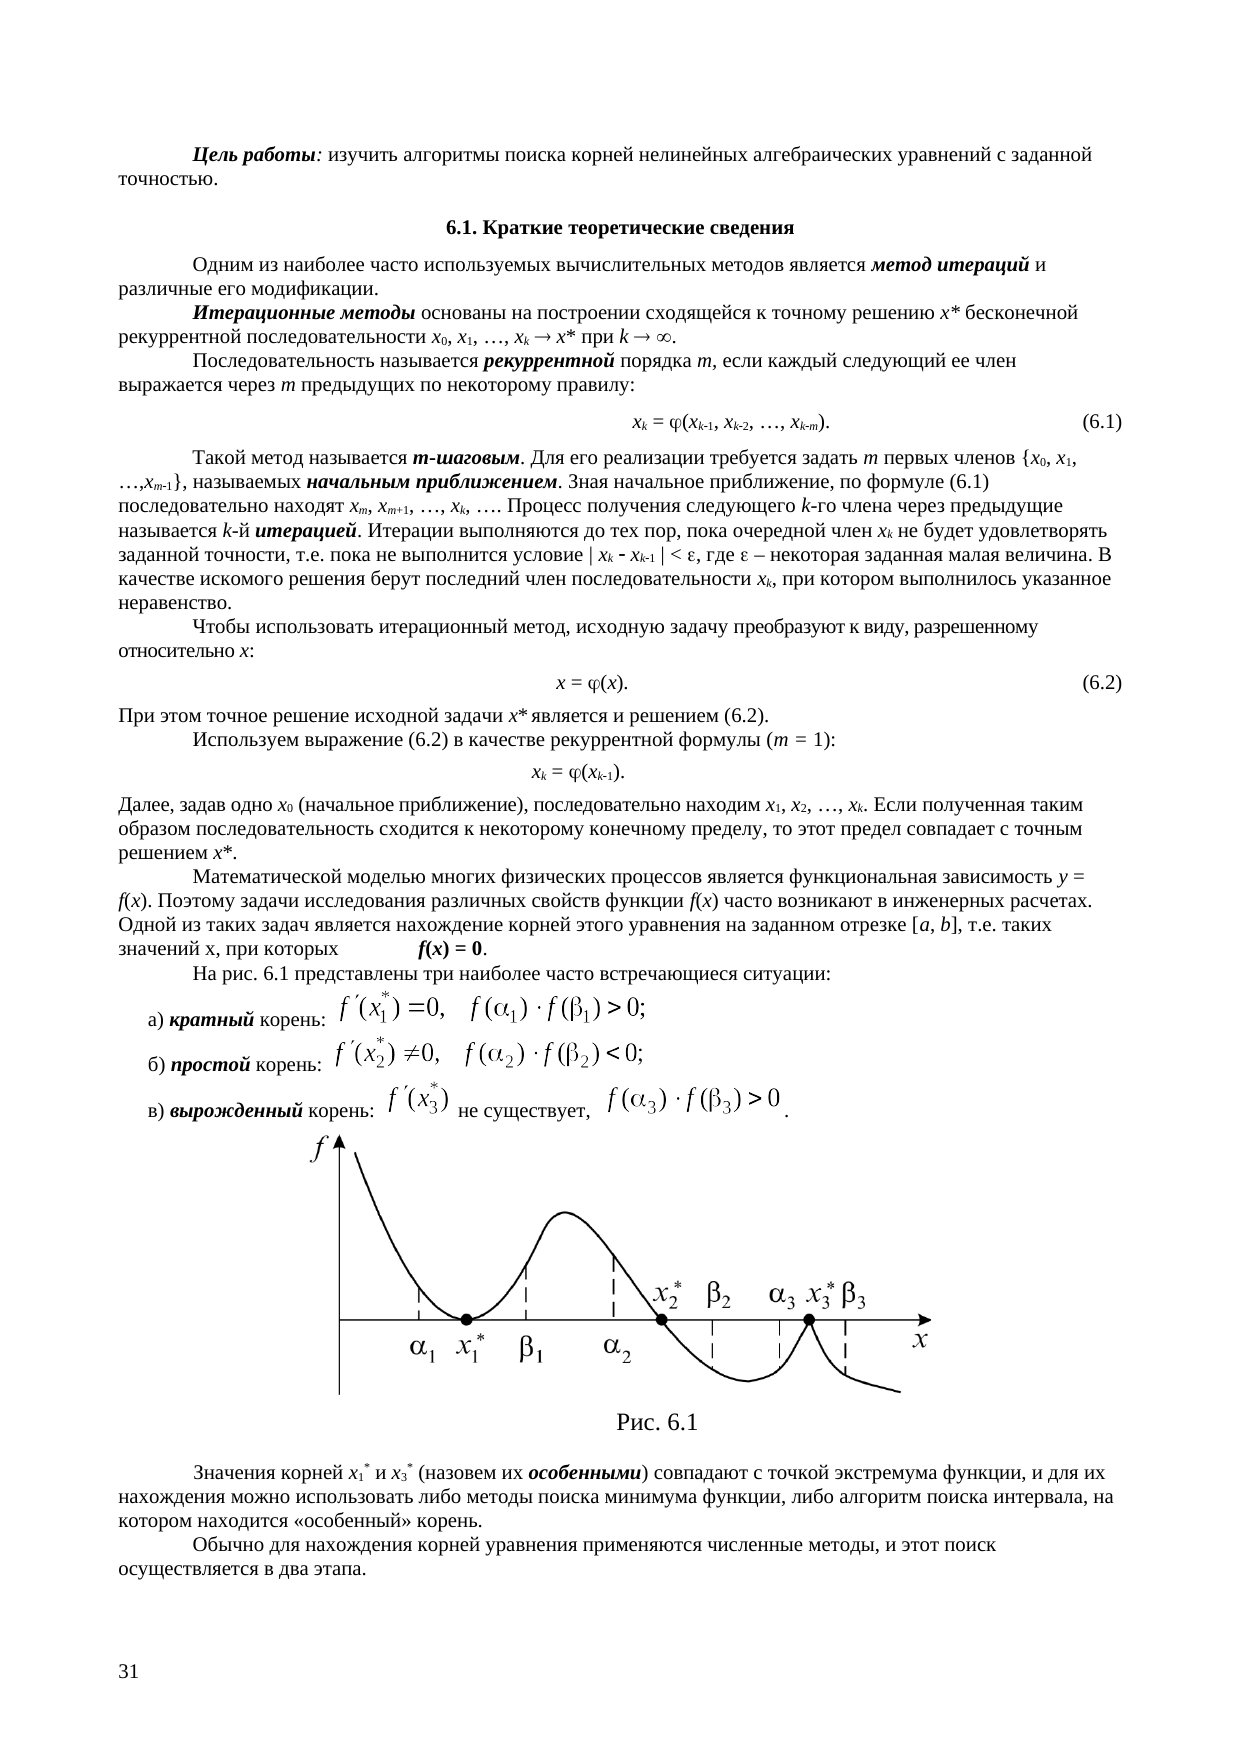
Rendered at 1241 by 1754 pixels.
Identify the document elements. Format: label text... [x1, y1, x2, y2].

subtitle 6.1. Краткие теоретические сведения [118, 215, 1122, 239]
text Одним из наиболее часто используемых вычислительных методов является метод итераций и различные его модификации. [118, 252, 1122, 300]
text Используем выражение (6.2) в качестве рекуррентной формулы (m = 1): [118, 727, 1122, 751]
picture [309, 1134, 932, 1395]
text x = (x). (6.2) [118, 670, 1122, 694]
text в) вырожденный корень: не существует, . [118, 1076, 1122, 1122]
text Обычно для нахождения корней уравнения применяются численные методы, и этот поиск осуществляется в два этапа. [118, 1532, 1122, 1580]
text На рис. 6.1 представлены три наиболее часто встречающиеся ситуации: [118, 960, 1122, 985]
text а) кратный корень: [118, 985, 1122, 1031]
text б) простой корень: [118, 1031, 1122, 1076]
text xk = (xk1). [118, 759, 1122, 783]
text Цель работы: изучить алгоритмы поиска корней нелинейных алгебраических уравнений с заданной точностью. [118, 142, 1122, 190]
text Значения корней x1* и x3* (назовем их особенными) совпадают с точкой экстремума функции, и для их нахождения можно использовать либо методы поиска минимума функции, либо алгоритм поиска интервала, на котором находится «особенный» корень. [118, 1459, 1122, 1532]
text xk = (xk1, xk2, …, xkm). (6.1) [118, 409, 1122, 433]
text Такой метод называется m-шаговым. Для его реализации требуется задать m первых членов {x0, x1, …,xm1}, называемых начальным приближением. Зная начальное приближение, по формуле (6.1) последовательно находят xm, xm+1, …, xk, …. Процесс получения следующего k-го члена через предыдущие называется k-й итерацией. Итерации выполняются до тех пор, пока очередной член xk не будет удовлетворять заданной точности, т.е. пока не выполнится условие | xk xk1 | < , где – некоторая заданная малая величина. В качестве искомого решения берут последний член последовательности xk, при котором выполнилось указанное неравенство. [118, 445, 1122, 614]
text Итерационные методы основаны на построении сходящейся к точному решению x* бесконечной рекуррентной последовательности x0, x1, …, xk x* при k . [118, 300, 1122, 348]
text Рис. 6.1 [118, 1407, 1122, 1436]
text Чтобы использовать итерационный метод, исходную задачу преобразуют к виду, разрешенному относительно х: [118, 614, 1122, 662]
text Математической моделью многих физических процессов является функциональная зависимость y = f(x). Поэтому задачи исследования различных свойств функции f(x) часто возникают в инженерных расчетах. Одной из таких задач является нахождение корней этого уравнения на заданном отрезке [a, b], т.е. таких значений х, при которых f(x) = 0. [118, 864, 1122, 960]
text При этом точное решение исходной задачи х* является и решением (6.2). [118, 703, 1122, 727]
text Последовательность называется рекуррентной порядка m, если каждый следующий ее член выражается через m предыдущих по некоторому правилу: [118, 348, 1122, 396]
text Далее, задав одно х0 (начальное приближение), последовательно находим x1, x2, …, xk. Если полученная таким образом последовательность сходится к некоторому конечному пределу, то этот предел совпадает с точным решением х*. [118, 791, 1122, 864]
